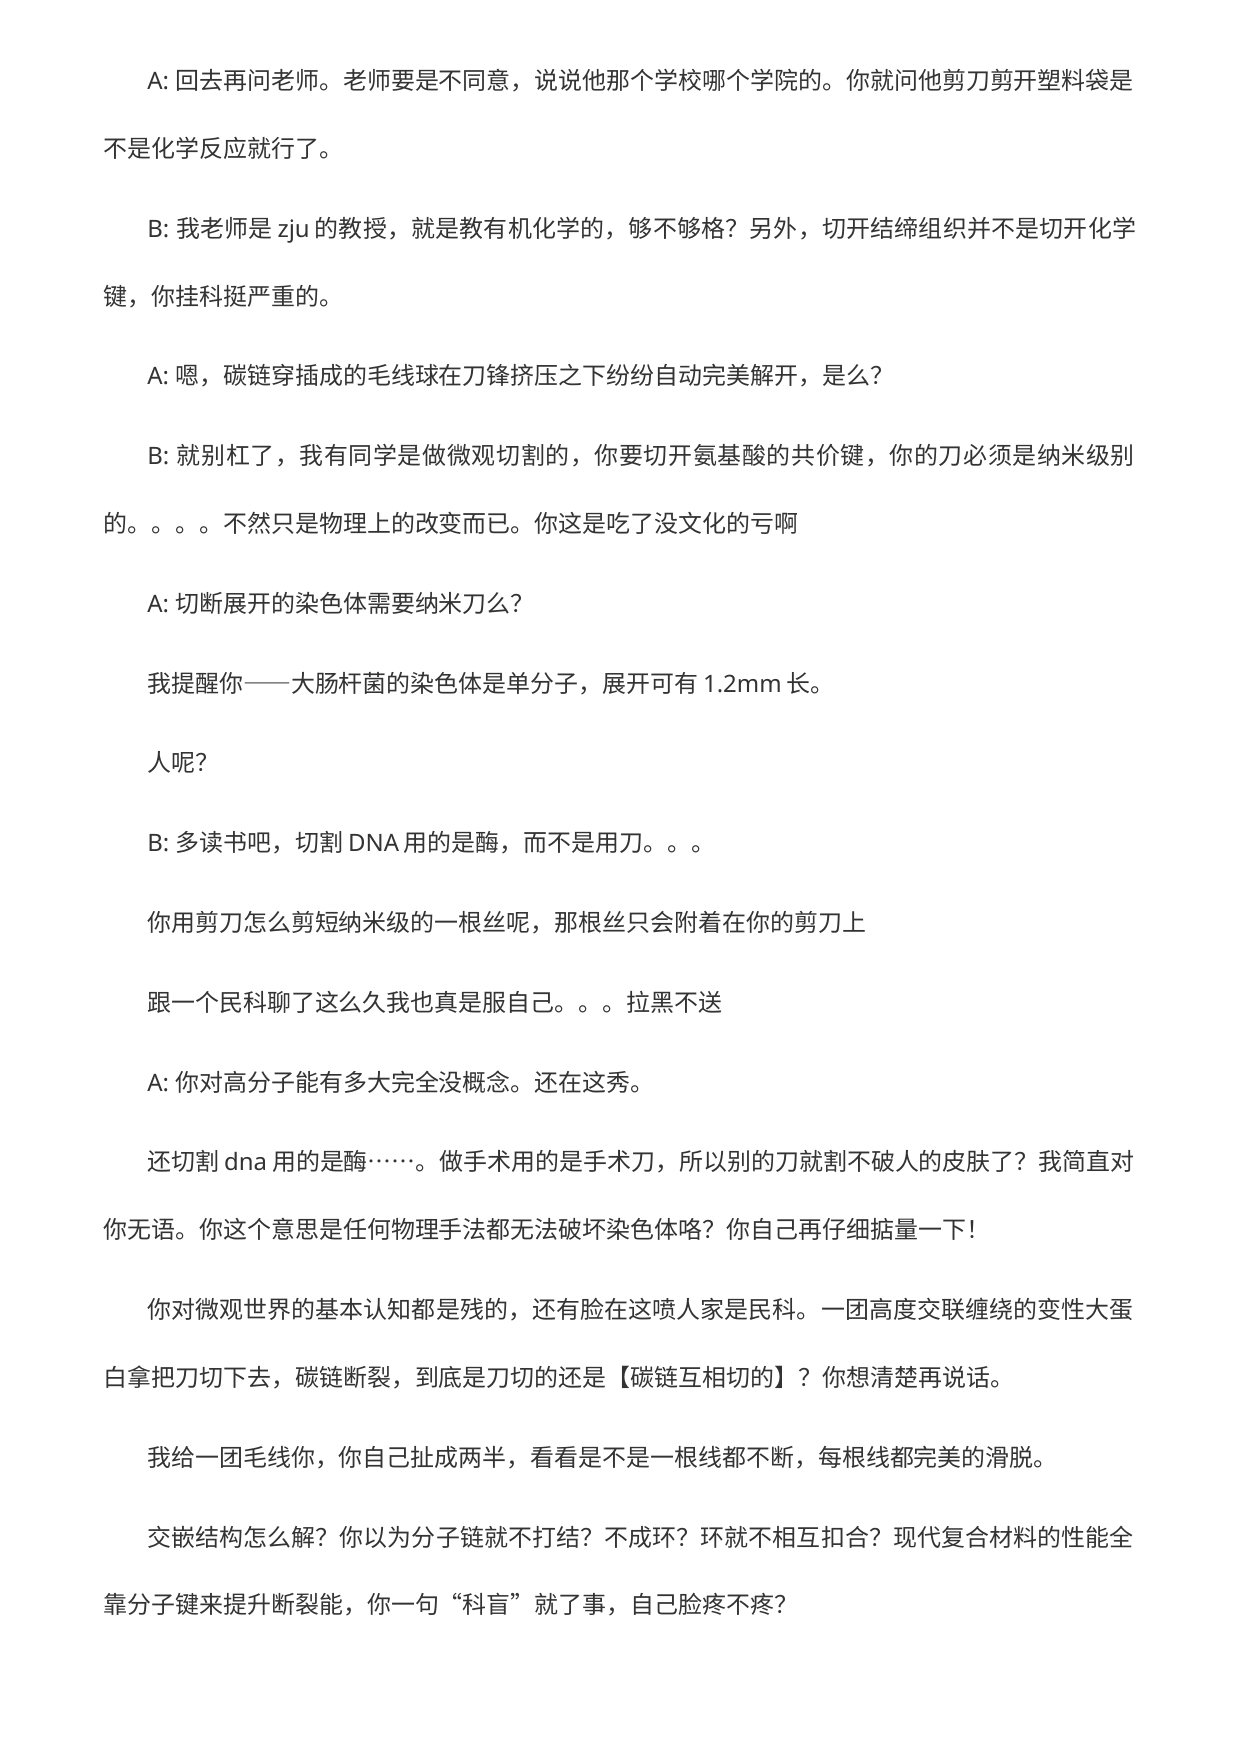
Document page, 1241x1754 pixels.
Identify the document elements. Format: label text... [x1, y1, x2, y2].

text A: 回去再问老师。老师要是不同意，说说他那个学校哪个学院的。你就问他剪刀剪开塑料袋是不是化学反应就行了。 [103, 45, 1137, 181]
text 你用剪刀怎么剪短纳米级的一根丝呢，那根丝只会附着在你的剪刀上 [103, 887, 1137, 955]
text 我给一团毛线你，你自己扯成两半，看看是不是一根线都不断，每根线都完美的滑脱。 [103, 1422, 1137, 1490]
text 交嵌结构怎么解？你以为分子链就不打结？不成环？环就不相互扣合？现代复合材料的性能全靠分子键来提升断裂能，你一句“科盲”就了事，自己脸疼不疼？ [103, 1502, 1137, 1637]
text A: 切断展开的染色体需要纳米刀么？ [103, 568, 1137, 636]
text 跟一个民科聊了这么久我也真是服自己。。。拉黑不送 [103, 967, 1137, 1035]
text B: 就别杠了，我有同学是做微观切割的，你要切开氨基酸的共价键，你的刀必须是纳米级别的。。。。不然只是物理上的改变而已。你这是吃了没文化的亏啊 [103, 420, 1137, 556]
text 你对微观世界的基本认知都是残的，还有脸在这喷人家是民科。一团高度交联缠绕的变性大蛋白拿把刀切下去，碳链断裂，到底是刀切的还是【碳链互相切的】？你想清楚再说话。 [103, 1274, 1137, 1410]
text A: 你对高分子能有多大完全没概念。还在这秀。 [103, 1047, 1137, 1114]
text B: 多读书吧，切割DNA用的是酶，而不是用刀。。。 [103, 807, 1137, 875]
text 我提醒你——大肠杆菌的染色体是单分子，展开可有1.2mm长。 [103, 648, 1137, 716]
text 人呢？ [103, 727, 1137, 795]
text 还切割dna用的是酶……。做手术用的是手术刀，所以别的刀就割不破人的皮肤了？我简直对你无语。你这个意思是任何物理手法都无法破坏染色体咯？你自己再仔细掂量一下！ [103, 1126, 1137, 1262]
text B: 我老师是zju的教授，就是教有机化学的，够不够格？另外，切开结缔组织并不是切开化学键，你挂科挺严重的。 [103, 193, 1137, 328]
text A: 嗯，碳链穿插成的毛线球在刀锋挤压之下纷纷自动完美解开，是么？ [103, 340, 1137, 408]
